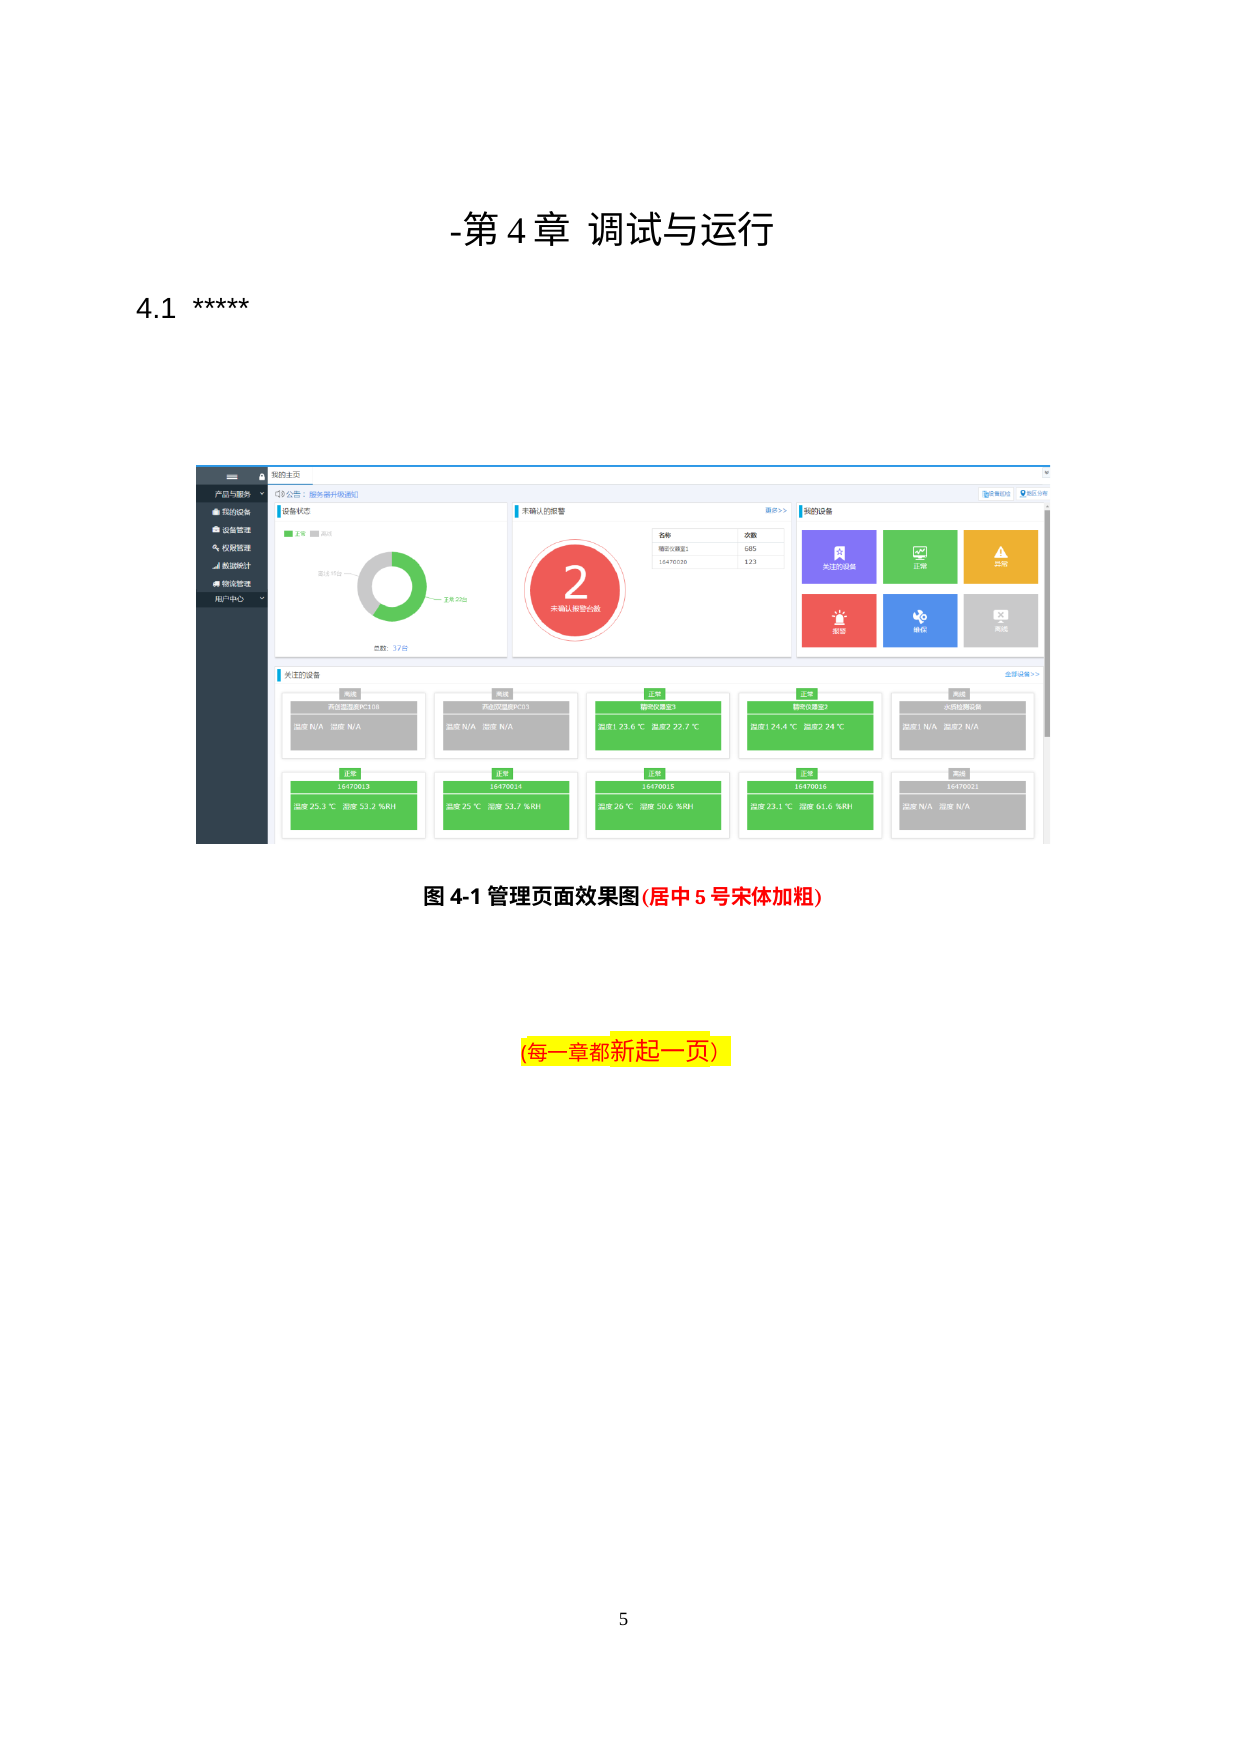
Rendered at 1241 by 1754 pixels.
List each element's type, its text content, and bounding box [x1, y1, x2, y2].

subtitle -第4章 调试与运行 [136, 194, 1088, 259]
text (每一章都新起一页） [136, 1017, 1110, 1082]
text 图4-1 管理页面效果图(居中5号宋体加粗) [136, 879, 1110, 911]
picture [196, 465, 1051, 844]
subtitle 4.1 ***** [136, 276, 1110, 341]
